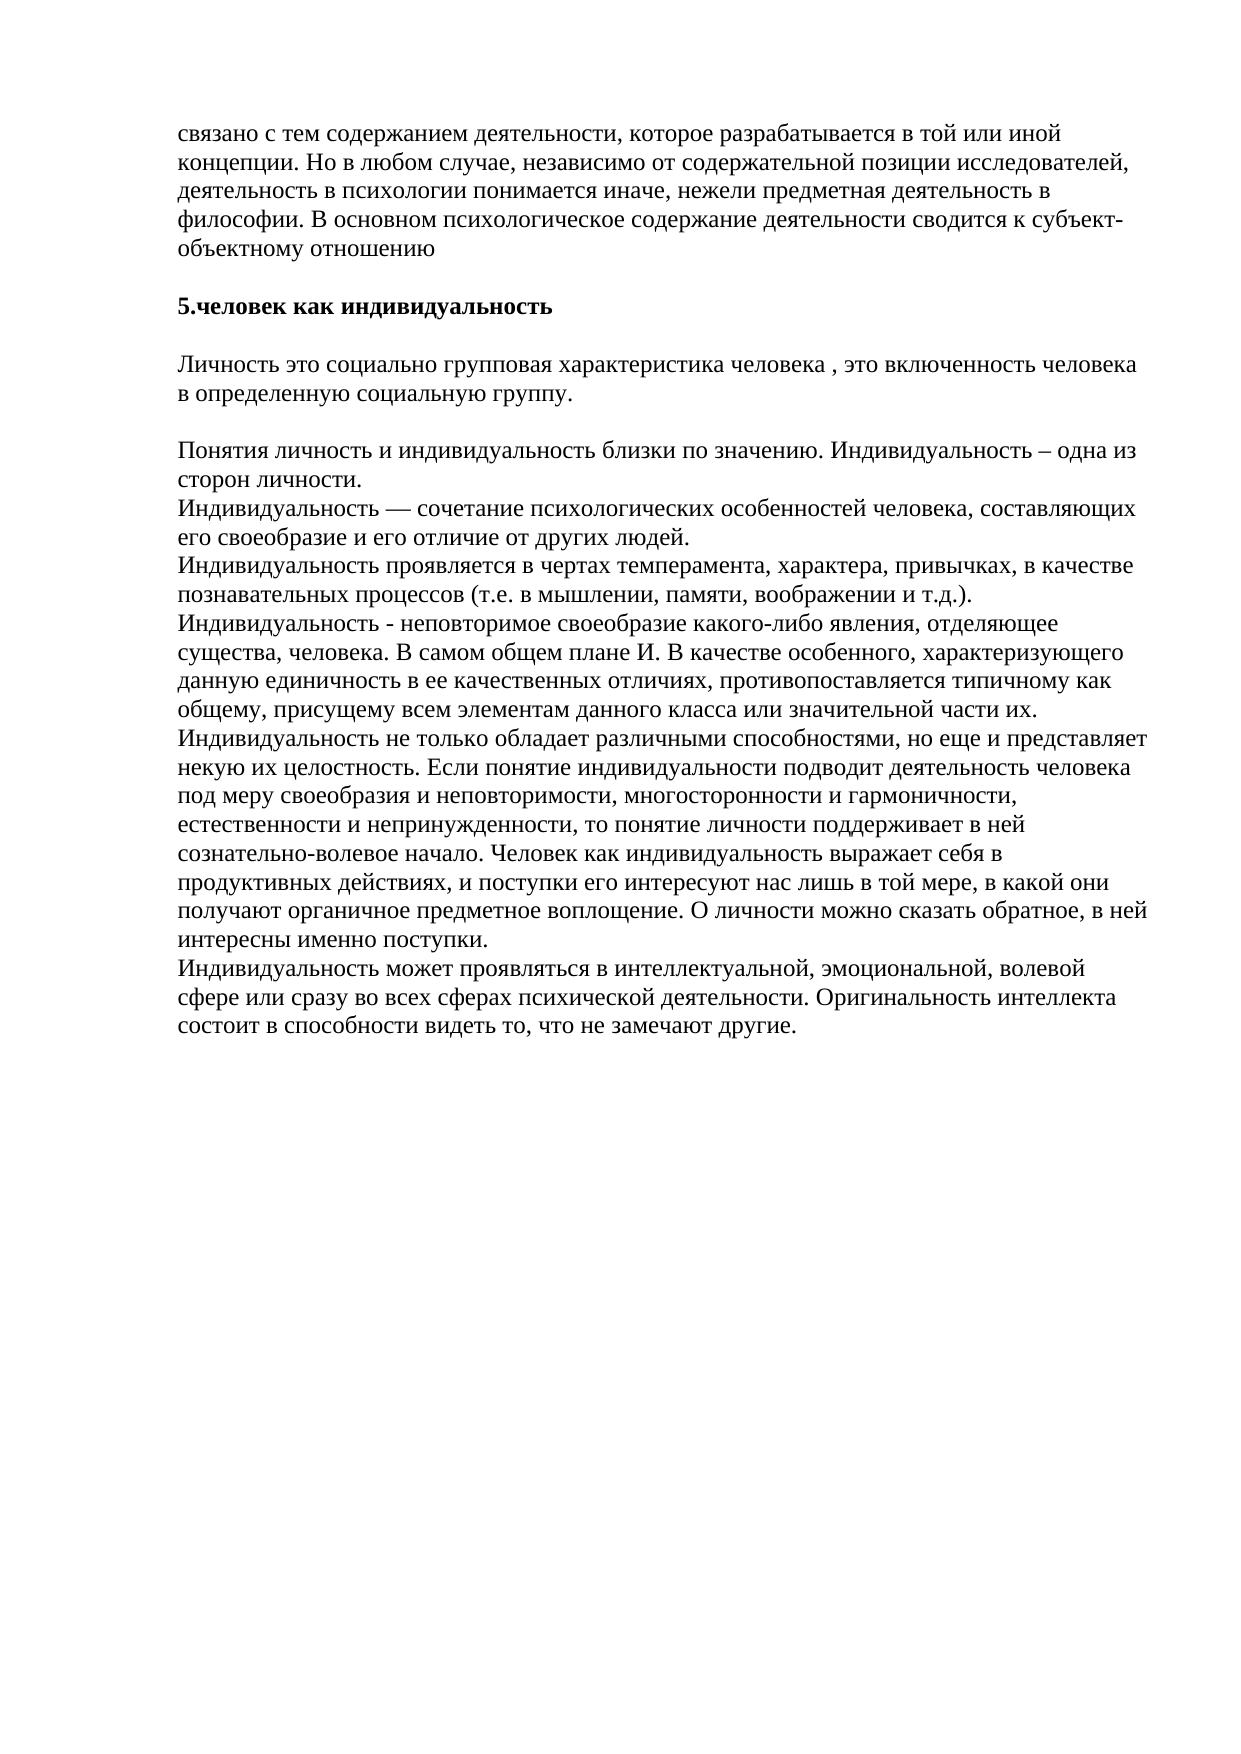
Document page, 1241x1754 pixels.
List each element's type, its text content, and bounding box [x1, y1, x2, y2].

text Личность это социально групповая характеристика человека , это включенность человека в определенную социальную группу. [177, 349, 1152, 406]
text Понятия личность и индивидуальность близки по значению. Индивидуальность – одна из сторон личности. Индивидуальность — сочетание психологических особенностей человека, составляющих его своеобразие и его отличие от других людей. Индивидуальность проявляется в чертах темперамента, характера, привычках, в качестве познавательных процессов (т.е. в мышлении, памяти, воображении и т.д.). Индивидуальность - неповторимое своеобразие какого-либо явления, отделяющее существа, человека. В самом общем плане И. В качестве особенного, характеризующего данную единичность в ее качественных отличиях, противопоставляется типичному как общему, присущему всем элементам данного класса или значительной части их. Индивидуальность не только обладает различными способностями, но еще и представляет некую их целостность. Если понятие индивидуальности подводит деятельность человека под меру своеобразия и неповторимости, многосторонности и гармоничности, естественности и непринужденности, то понятие личности поддерживает в ней сознательно-волевое начало. Человек как индивидуальность выражает себя в продуктивных действиях, и поступки его интересуют нас лишь в той мере, в какой они получают органичное предметное воплощение. О личности можно сказать обратное, в ней интересны именно поступки. Индивидуальность может проявляться в интеллектуальной, эмоциональной, волевой сфере или сразу во всех сферах психической деятельности. Оригинальность интеллекта состоит в способности видеть то, что не замечают другие. [177, 436, 1152, 1039]
text 5.человек как индивидуальность [177, 291, 1152, 320]
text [177, 118, 1152, 262]
